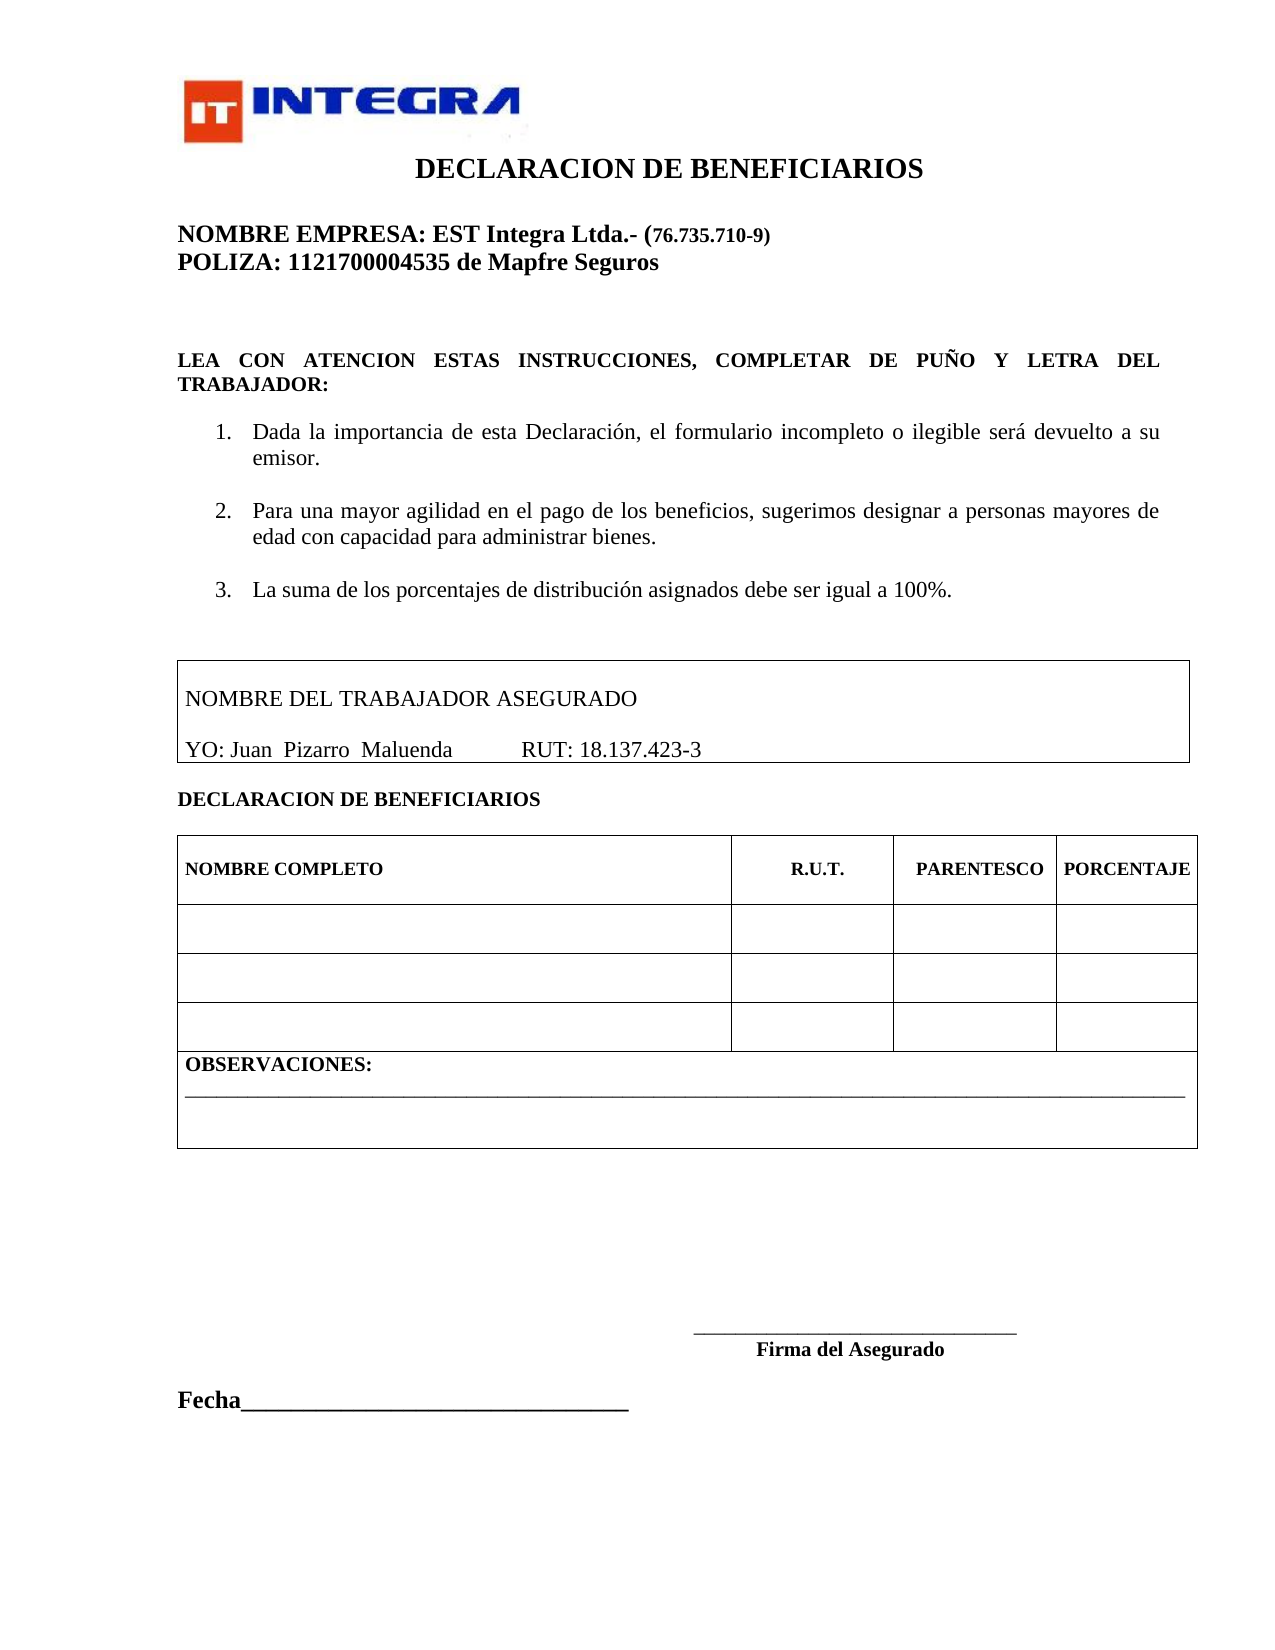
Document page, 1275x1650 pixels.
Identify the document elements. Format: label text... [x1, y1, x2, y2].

table_cell [732, 954, 893, 1002]
table_cell [178, 1003, 731, 1051]
text DECLARACION DE BENEFICIARIOS [177, 787, 1161, 811]
table_cell [1057, 1003, 1197, 1051]
table_cell [894, 1003, 1056, 1051]
subtitle Fecha_______________________________ [177, 1385, 1152, 1414]
table_header PORCENTAJE [1057, 836, 1197, 903]
text _______________________________ [177, 1313, 1161, 1337]
table_header NOMBRE DEL TRABAJADOR ASEGURADO YO: Juan Pizarro Maluenda RUT: 18.137.423-3 [178, 661, 1189, 762]
title NOMBRE EMPRESA: EST Integra Ltda.- (76.735.710-9) [177, 219, 1161, 247]
table_header NOMBRE COMPLETO [178, 836, 731, 903]
table_cell [178, 905, 731, 953]
picture [177, 75, 529, 152]
table_cell [732, 1003, 893, 1051]
subtitle LEA CON ATENCION ESTAS INSTRUCCIONES, COMPLETAR DE PUÑO Y LETRA DEL TRABAJADOR: [177, 348, 1161, 396]
table_header R.U.T. [732, 836, 893, 903]
table_cell [1057, 954, 1197, 1002]
title DECLARACION DE BENEFICIARIOS [177, 152, 1161, 185]
table_cell [894, 905, 1056, 953]
table_cell [1057, 905, 1197, 953]
list Para una mayor agilidad en el pago de los beneficios, sugerimos designar a personas mayores de edad con capacidad para administrar bienes. [215, 497, 1161, 550]
list Dada la importancia de esta Declaración, el formulario incompleto o ilegible será devuelto a su emisor. [215, 418, 1161, 471]
table_cell [894, 954, 1056, 1002]
list La suma de los porcentajes de distribución asignados debe ser igual a 100%. [215, 576, 1161, 602]
subtitle POLIZA: 1121700004535 de Mapfre Seguros [177, 247, 1161, 276]
table_cell [178, 954, 731, 1002]
table_cell [732, 905, 893, 953]
table_cell OBSERVACIONES: ________________________________________________________________________________________________ [178, 1052, 1197, 1148]
table_header PARENTESCO [894, 836, 1056, 903]
subtitle Firma del Asegurado [177, 1337, 1161, 1361]
